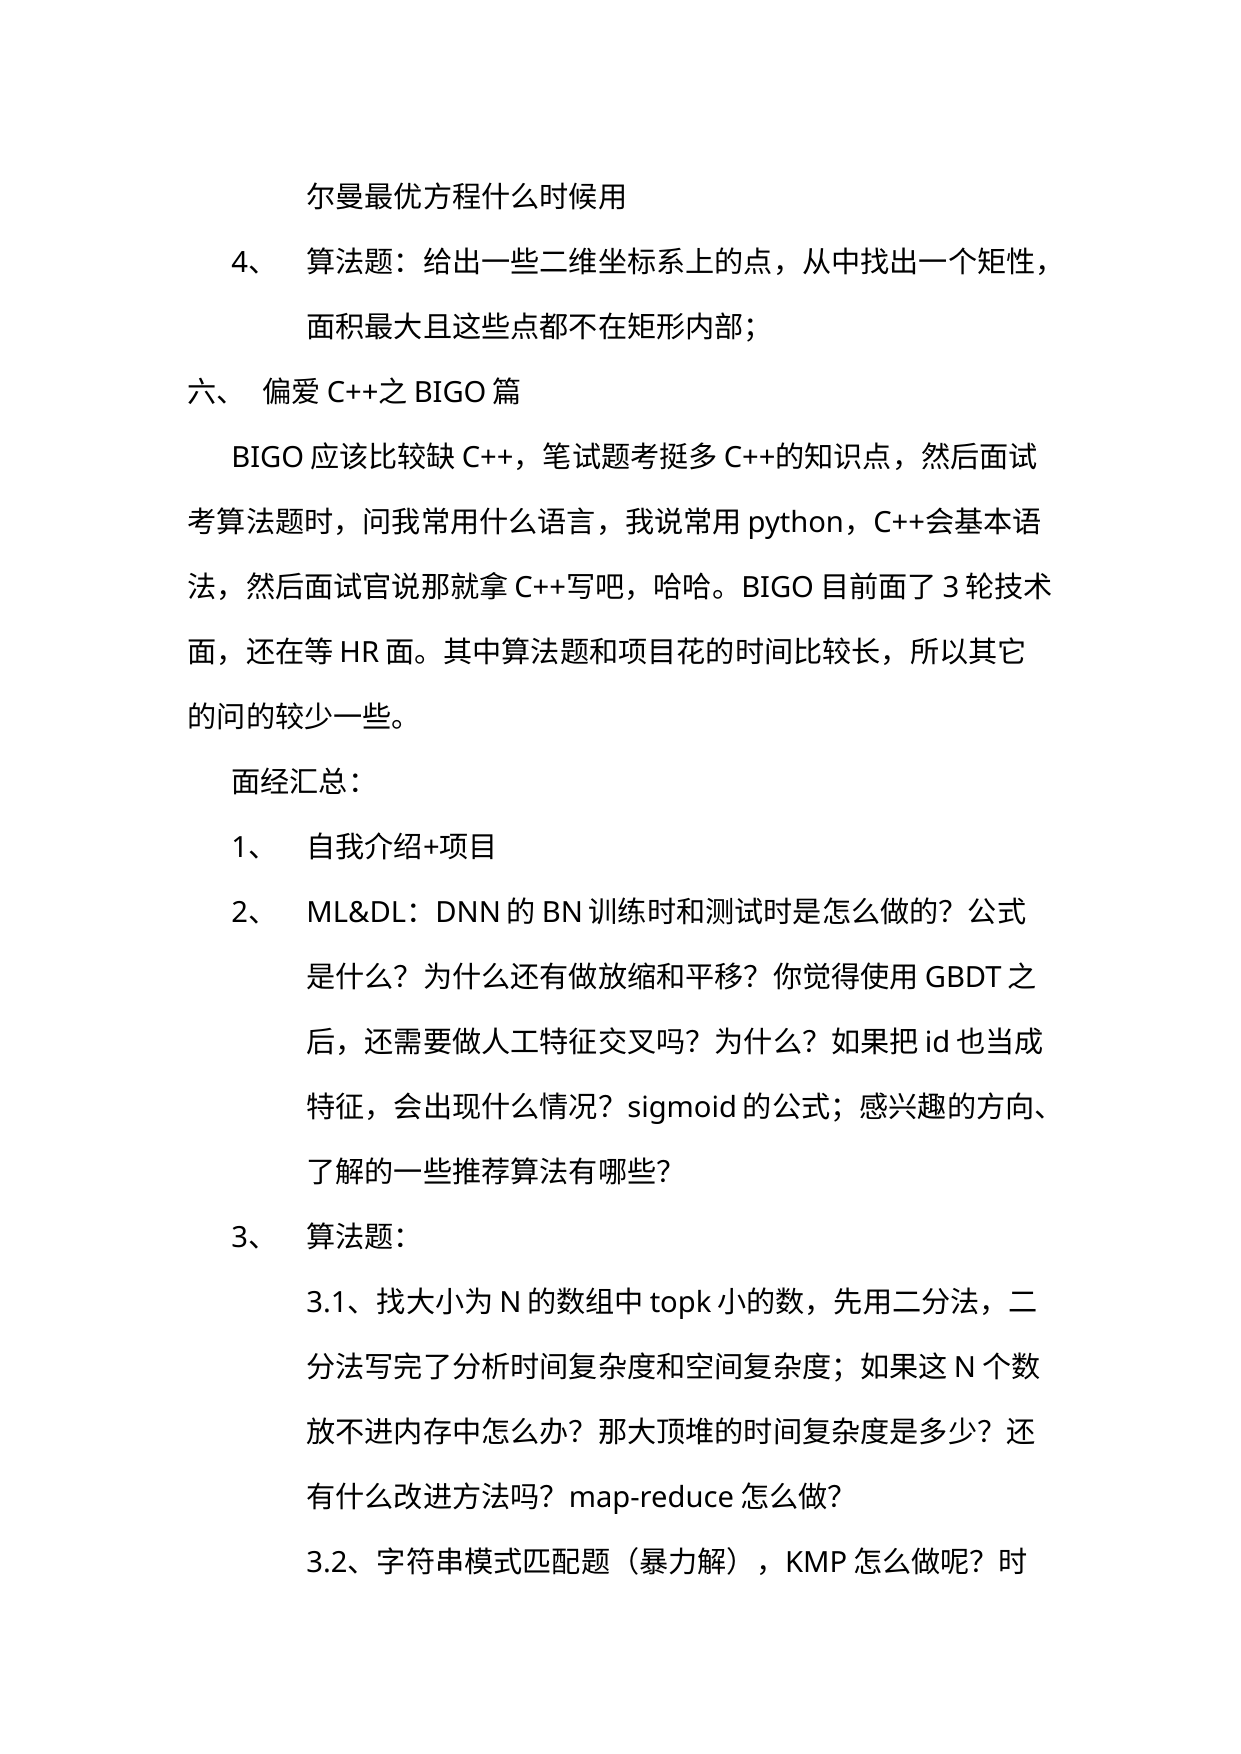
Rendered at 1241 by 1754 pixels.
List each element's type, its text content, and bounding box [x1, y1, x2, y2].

list 自我介绍+项目 [231, 812, 1053, 877]
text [306, 1527, 1053, 1592]
list 算法题： [231, 1202, 1053, 1267]
text 3.1、找大小为N的数组中topk小的数，先用二分法，二分法写完了分析时间复杂度和空间复杂度；如果这N个数放不进内存中怎么办？那大顶堆的时间复杂度是多少？还有什么改进方法吗？map-reduce怎么做？ [306, 1267, 1053, 1527]
list 偏爱C++之BIGO篇 [187, 357, 1053, 422]
text 面经汇总： [187, 747, 1053, 812]
text BIGO应该比较缺C++，笔试题考挺多C++的知识点，然后面试考算法题时，问我常用什么语言，我说常用python，C++会基本语法，然后面试官说那就拿C++写吧，哈哈。BIGO目前面了3轮技术面，还在等HR面。其中算法题和项目花的时间比较长，所以其它的问的较少一些。 [187, 422, 1053, 747]
list 算法题：给出一些二维坐标系上的点，从中找出一个矩性，面积最大且这些点都不在矩形内部； [231, 227, 1053, 357]
list ML&DL：DNN的BN训练时和测试时是怎么做的？公式是什么？为什么还有做放缩和平移？你觉得使用GBDT之后，还需要做人工特征交叉吗？为什么？如果把id也当成特征，会出现什么情况？sigmoid的公式；感兴趣的方向、了解的一些推荐算法有哪些？ [231, 877, 1053, 1202]
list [231, 162, 1053, 227]
